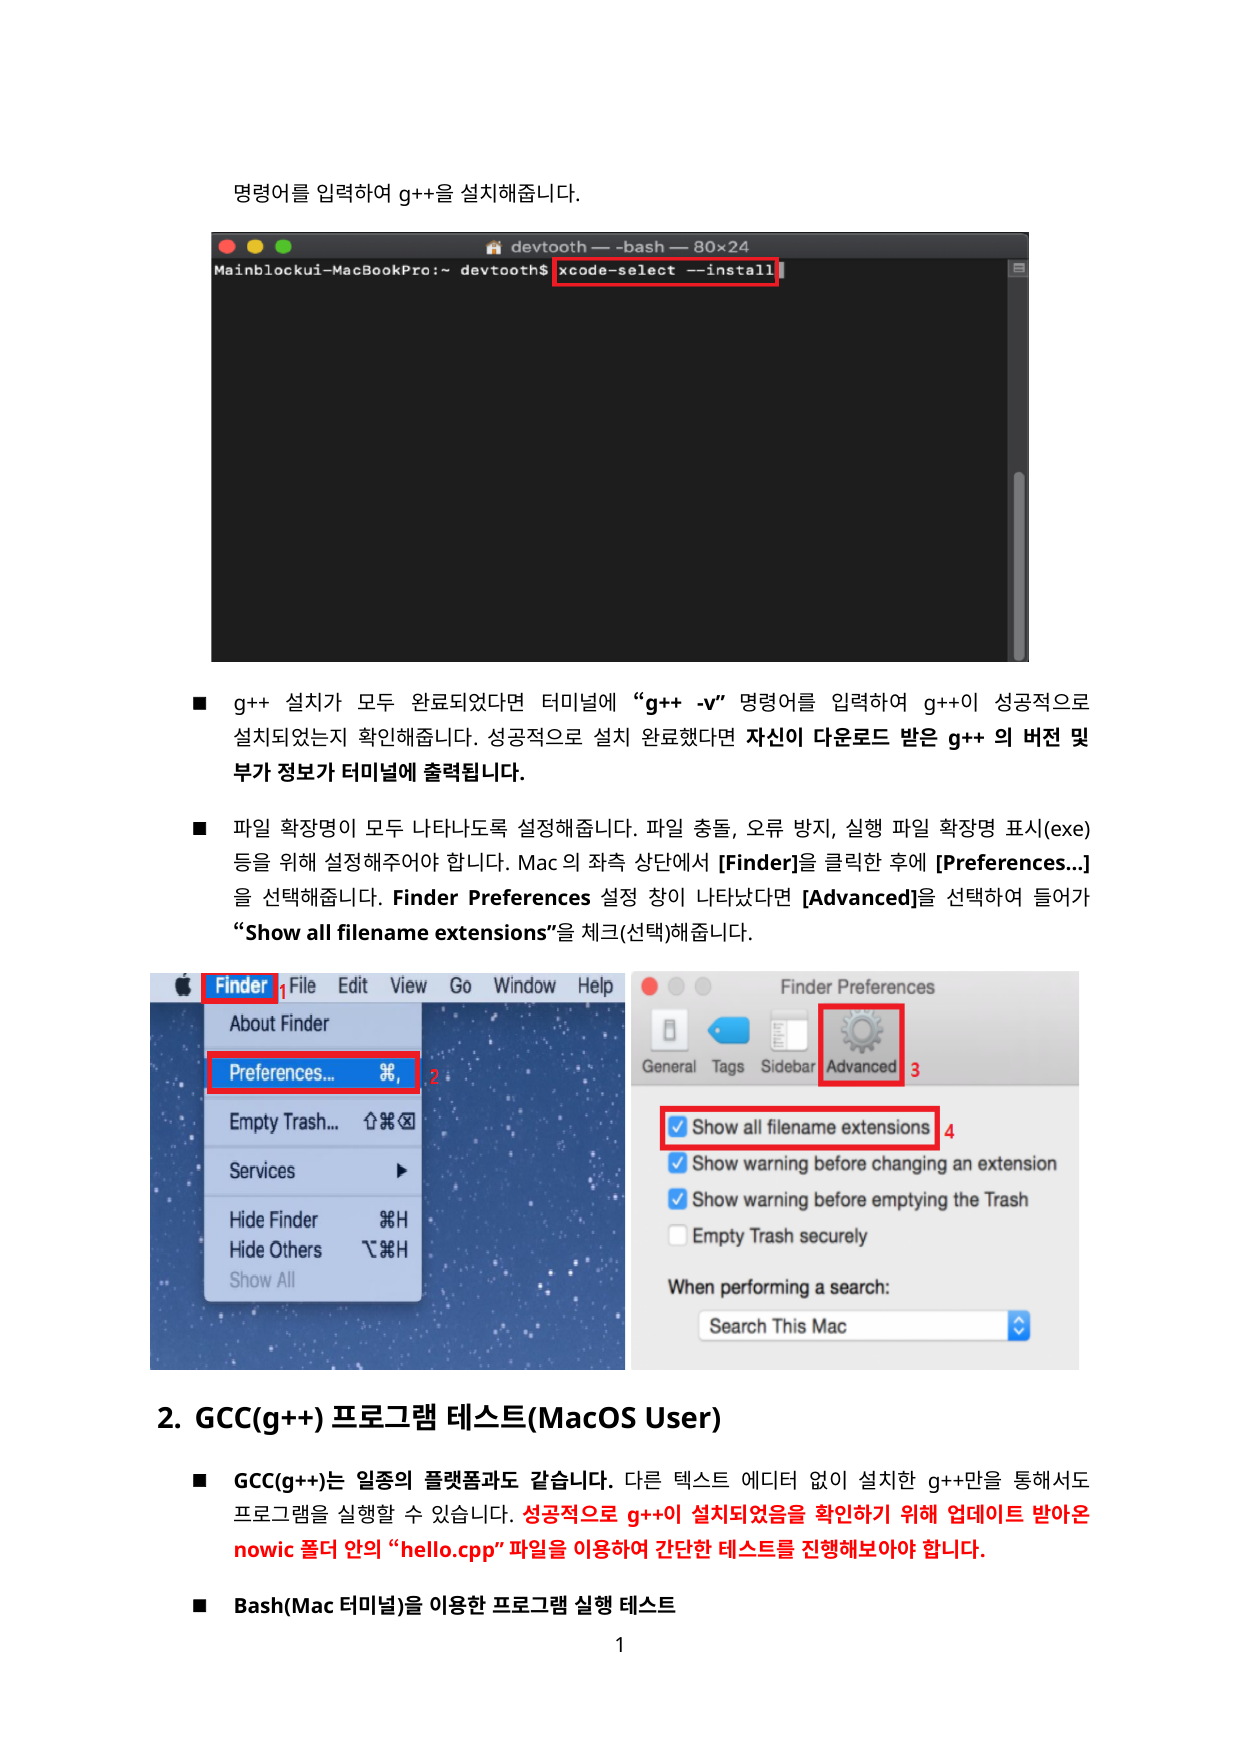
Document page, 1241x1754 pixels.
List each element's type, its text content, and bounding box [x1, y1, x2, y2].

picture [630, 971, 1080, 1370]
subtitle GCC(g++) 프로그램 테스트(MacOS User) [157, 1394, 1090, 1437]
picture [150, 973, 625, 1370]
list Bash(Mac 터미널)을 이용한 프로그램 실행 테스트 [192, 1589, 1090, 1619]
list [192, 177, 1090, 207]
list g++ 설치가 모두 완료되었다면 터미널에 “g++ -v” 명령어를 입력하여 g++이 성공적으로 설치되었는지 확인해줍니다. 성공적으로 설치 완료했다면 자신이 다운로드 받은 g++ 의 버전 및 부가 정보가 터미널에 출력됩니다. [192, 687, 1090, 786]
picture [211, 232, 1029, 662]
list GCC(g++)는 일종의 플랫폼과도 같습니다. 다른 텍스트 에디터 없이 설치한 g++만을 통해서도 프로그램을 실행할 수 있습니다. 성공적으로 g++이 설치되었음을 확인하기 위해 업데이트 받아온 nowic 폴더 안의 “hello.cpp” 파일을 이용하여 간단한 테스트를 진행해보아야 합니다. [192, 1464, 1090, 1564]
list 파일 확장명이 모두 나타나도록 설정해줍니다. 파일 충돌, 오류 방지, 실행 파일 확장명 표시(exe) 등을 위해 설정해주어야 합니다. Mac의 좌측 상단에서 [Finder]을 클릭한 후에 [Preferences…]을 선택해줍니다. Finder Preferences 설정 창이 나타났다면 [Advanced]을 선택하여 들어가 “Show all filename extensions”을 체크(선택)해줍니다. [192, 812, 1090, 946]
